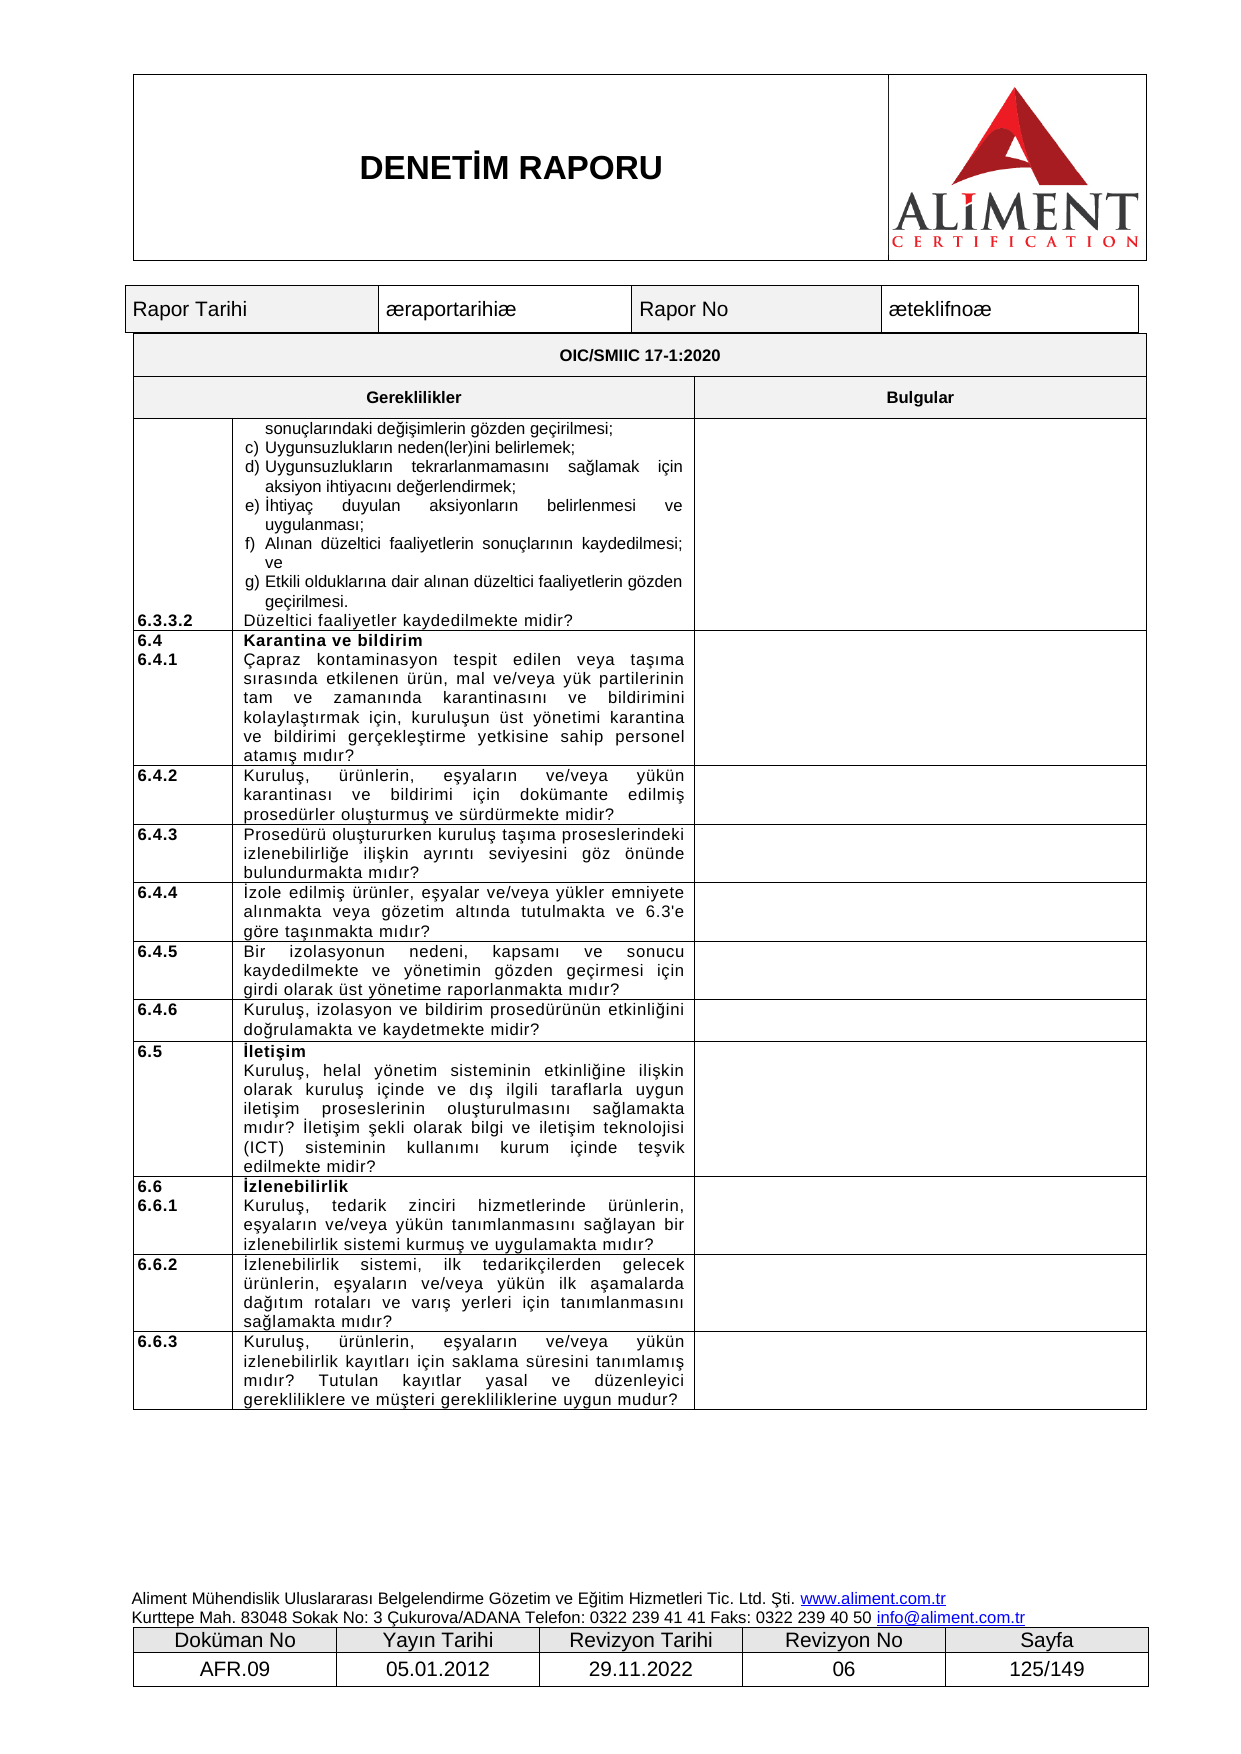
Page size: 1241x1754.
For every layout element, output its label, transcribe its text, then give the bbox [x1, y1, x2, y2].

table_cell 6.5 [134, 1042, 232, 1176]
table_cell Kuruluş, ürünlerin, eşyaların ve/veya yükün karantinası ve bildirimi için dokümante edilmiş prosedürler oluşturmuş ve sürdürmekte midir? [233, 766, 694, 823]
table_cell [695, 883, 1146, 941]
table_cell Bulgular [695, 377, 1146, 418]
table_cell 6.4.5 [134, 942, 232, 999]
table_cell İletişim Kuruluş, helal yönetim sisteminin etkinliğine ilişkin olarak kuruluş içinde ve dış ilgili taraflarla uygun iletişim proseslerinin oluşturulmasını sağlamakta mıdır? İletişim şekli olarak bilgi ve iletişim teknolojisi (ICT) sisteminin kullanımı kurum içinde teşvik edilmekte midir? [233, 1042, 694, 1176]
table_cell [695, 419, 1146, 630]
table_header OIC/SMIIC 17-1:2020 [134, 334, 1146, 376]
table_cell 6.4 6.4.1 [134, 631, 232, 765]
table_cell 6.6.2 [134, 1255, 232, 1331]
table_cell 6.6 6.6.1 [134, 1177, 232, 1253]
table_cell Kuruluş, ürünlerin, eşyaların ve/veya yükün izlenebilirlik kayıtları için saklama süresini tanımlamış mıdır? Tutulan kayıtlar yasal ve düzenleyici gerekliliklere ve müşteri gerekliliklerine uygun mudur? [233, 1332, 694, 1409]
table_cell 6.6.3 [134, 1332, 232, 1409]
table_cell [695, 766, 1146, 823]
table_cell Prosedürü oluştururken kuruluş taşıma proseslerindeki izlenebilirliğe ilişkin ayrıntı seviyesini göz önünde bulundurmakta mıdır? [233, 825, 694, 882]
table_cell [695, 1332, 1146, 1409]
table_cell [695, 1177, 1146, 1253]
table_cell [695, 942, 1146, 999]
table_cell Karantina ve bildirim Çapraz kontaminasyon tespit edilen veya taşıma sırasında etkilenen ürün, mal ve/veya yük partilerinin tam ve zamanında karantinasını ve bildirimini kolaylaştırmak için, kuruluşun üst yönetimi karantina ve bildirimi gerçekleştirme yetkisine sahip personel atamış mıdır? [233, 631, 694, 765]
table_cell İzole edilmiş ürünler, eşyalar ve/veya yükler emniyete alınmakta veya gözetim altında tutulmakta ve 6.3'e göre taşınmakta mıdır? [233, 883, 694, 941]
table_cell Kuruluş, izolasyon ve bildirim prosedürünün etkinliğini doğrulamakta ve kaydetmekte midir? [233, 1000, 694, 1041]
picture [888, 79, 1142, 255]
table_cell 6.4.4 [134, 883, 232, 941]
table_cell [695, 825, 1146, 882]
table_cell 6.4.2 [134, 766, 232, 823]
table_cell İzlenebilirlik Kuruluş, tedarik zinciri hizmetlerinde ürünlerin, eşyaların ve/veya yükün tanımlanmasını sağlayan bir izlenebilirlik sistemi kurmuş ve uygulamakta mıdır? [233, 1177, 694, 1253]
table_cell 6.4.6 [134, 1000, 232, 1041]
table_cell [695, 1255, 1146, 1331]
table_cell İzlenebilirlik sistemi, ilk tedarikçilerden gelecek ürünlerin, eşyaların ve/veya yükün ilk aşamalarda dağıtım rotaları ve varış yerleri için tanımlanmasını sağlamakta mıdır? [233, 1255, 694, 1331]
table_cell [695, 1042, 1146, 1176]
table_cell 6.4.3 [134, 825, 232, 882]
table_cell Bir izolasyonun nedeni, kapsamı ve sonucu kaydedilmekte ve yönetimin gözden geçirmesi için girdi olarak üst yönetime raporlanmakta mıdır? [233, 942, 694, 999]
table_cell 6.3.3 6.3.3.1 6.3.3.2 [134, 419, 232, 630]
table_cell [695, 631, 1146, 765]
table_cell [695, 1000, 1146, 1041]
table_cell Gereklilikler [134, 377, 694, 418]
